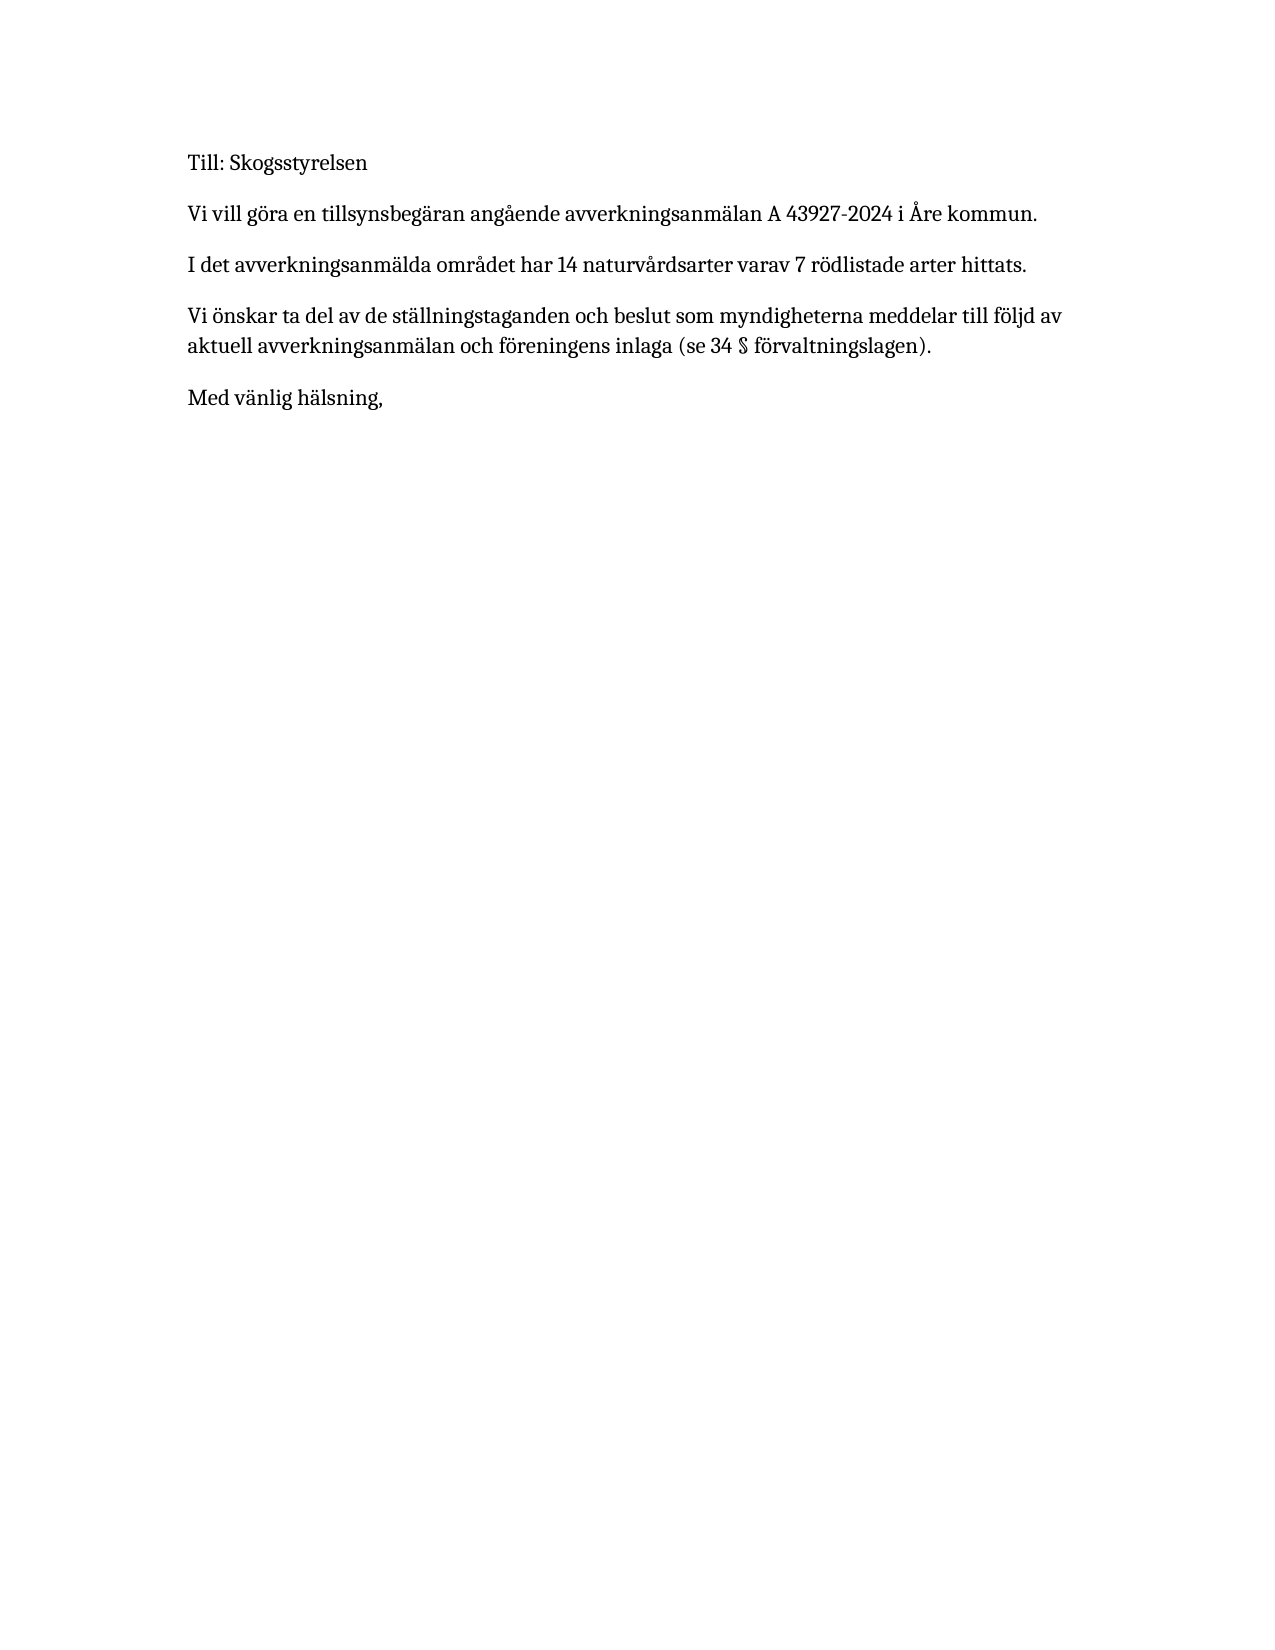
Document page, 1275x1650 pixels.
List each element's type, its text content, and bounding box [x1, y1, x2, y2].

text I det avverkningsanmälda området har 14 naturvårdsarter varav 7 rödlistade arter hittats. [187, 252, 1087, 278]
text Vi vill göra en tillsynsbegäran angående avverkningsanmälan A 43927-2024 i Åre kommun. [187, 201, 1087, 227]
text Vi önskar ta del av de ställningstaganden och beslut som myndigheterna meddelar till följd av aktuell avverkningsanmälan och föreningens inlaga (se 34 § förvaltningslagen). [187, 303, 1087, 360]
text Med vänlig hälsning, [187, 384, 1087, 441]
text Till: Skogsstyrelsen [187, 150, 1087, 176]
